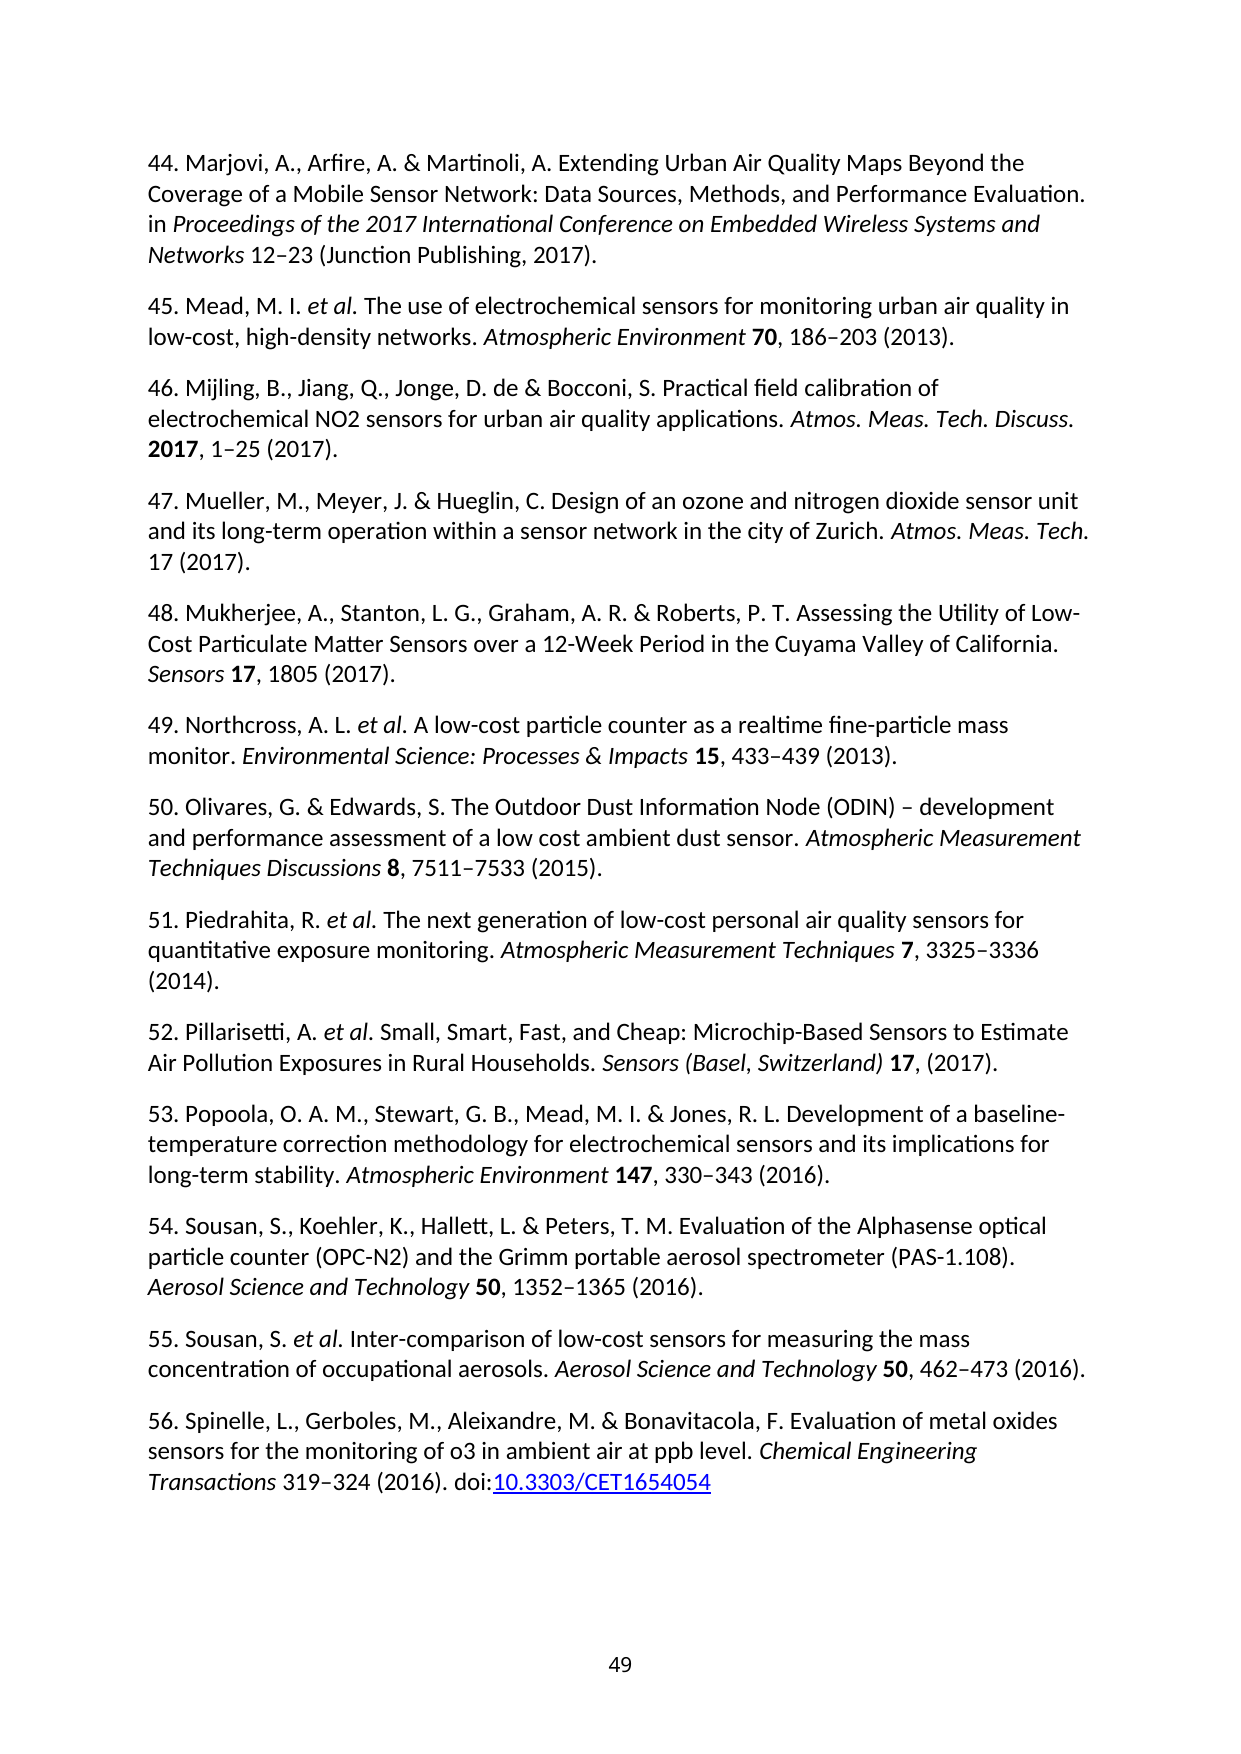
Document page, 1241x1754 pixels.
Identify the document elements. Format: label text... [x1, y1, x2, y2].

text 44. Marjovi, A., Arfire, A. & Martinoli, A. Extending Urban Air Quality Maps Beyond the Coverage of a Mobile Sensor Network: Data Sources, Methods, and Performance Evaluation. in Proceedings of the 2017 International Conference on Embedded Wireless Systems and Networks 12–23 (Junction Publishing, 2017). [148, 148, 1093, 270]
text 54. Sousan, S., Koehler, K., Hallett, L. & Peters, T. M. Evaluation of the Alphasense optical particle counter (OPC-N2) and the Grimm portable aerosol spectrometer (PAS-1.108). Aerosol Science and Technology 50, 1352–1365 (2016). [148, 1211, 1093, 1302]
text 49. Northcross, A. L. et al. A low-cost particle counter as a realtime fine-particle mass monitor. Environmental Science: Processes & Impacts 15, 433–439 (2013). [148, 709, 1093, 771]
text 52. Pillarisetti, A. et al. Small, Smart, Fast, and Cheap: Microchip-Based Sensors to Estimate Air Pollution Exposures in Rural Households. Sensors (Basel, Switzerland) 17, (2017). [148, 1016, 1093, 1077]
text 45. Mead, M. I. et al. The use of electrochemical sensors for monitoring urban air quality in low-cost, high-density networks. Atmospheric Environment 70, 186–203 (2013). [148, 291, 1093, 352]
text 55. Sousan, S. et al. Inter-comparison of low-cost sensors for measuring the mass concentration of occupational aerosols. Aerosol Science and Technology 50, 462–473 (2016). [148, 1323, 1093, 1384]
text 46. Mijling, B., Jiang, Q., Jonge, D. de & Bocconi, S. Practical field calibration of electrochemical NO2 sensors for urban air quality applications. Atmos. Meas. Tech. Discuss. 2017, 1–25 (2017). [148, 372, 1093, 464]
text 47. Mueller, M., Meyer, J. & Hueglin, C. Design of an ozone and nitrogen dioxide sensor unit and its long-term operation within a sensor network in the city of Zurich. Atmos. Meas. Tech. 17 (2017). [148, 485, 1093, 576]
text 56. Spinelle, L., Gerboles, M., Aleixandre, M. & Bonavitacola, F. Evaluation of metal oxides sensors for the monitoring of o3 in ambient air at ppb level. Chemical Engineering Transactions 319–324 (2016). doi:10.3303/CET1654054 [148, 1405, 1093, 1496]
text 50. Olivares, G. & Edwards, S. The Outdoor Dust Information Node (ODIN) – development and performance assessment of a low cost ambient dust sensor. Atmospheric Measurement Techniques Discussions 8, 7511–7533 (2015). [148, 791, 1093, 883]
text 48. Mukherjee, A., Stanton, L. G., Graham, A. R. & Roberts, P. T. Assessing the Utility of Low-Cost Particulate Matter Sensors over a 12-Week Period in the Cuyama Valley of California. Sensors 17, 1805 (2017). [148, 597, 1093, 689]
text 51. Piedrahita, R. et al. The next generation of low-cost personal air quality sensors for quantitative exposure monitoring. Atmospheric Measurement Techniques 7, 3325–3336 (2014). [148, 904, 1093, 995]
text 53. Popoola, O. A. M., Stewart, G. B., Mead, M. I. & Jones, R. L. Development of a baseline-temperature correction methodology for electrochemical sensors and its implications for long-term stability. Atmospheric Environment 147, 330–343 (2016). [148, 1098, 1093, 1190]
